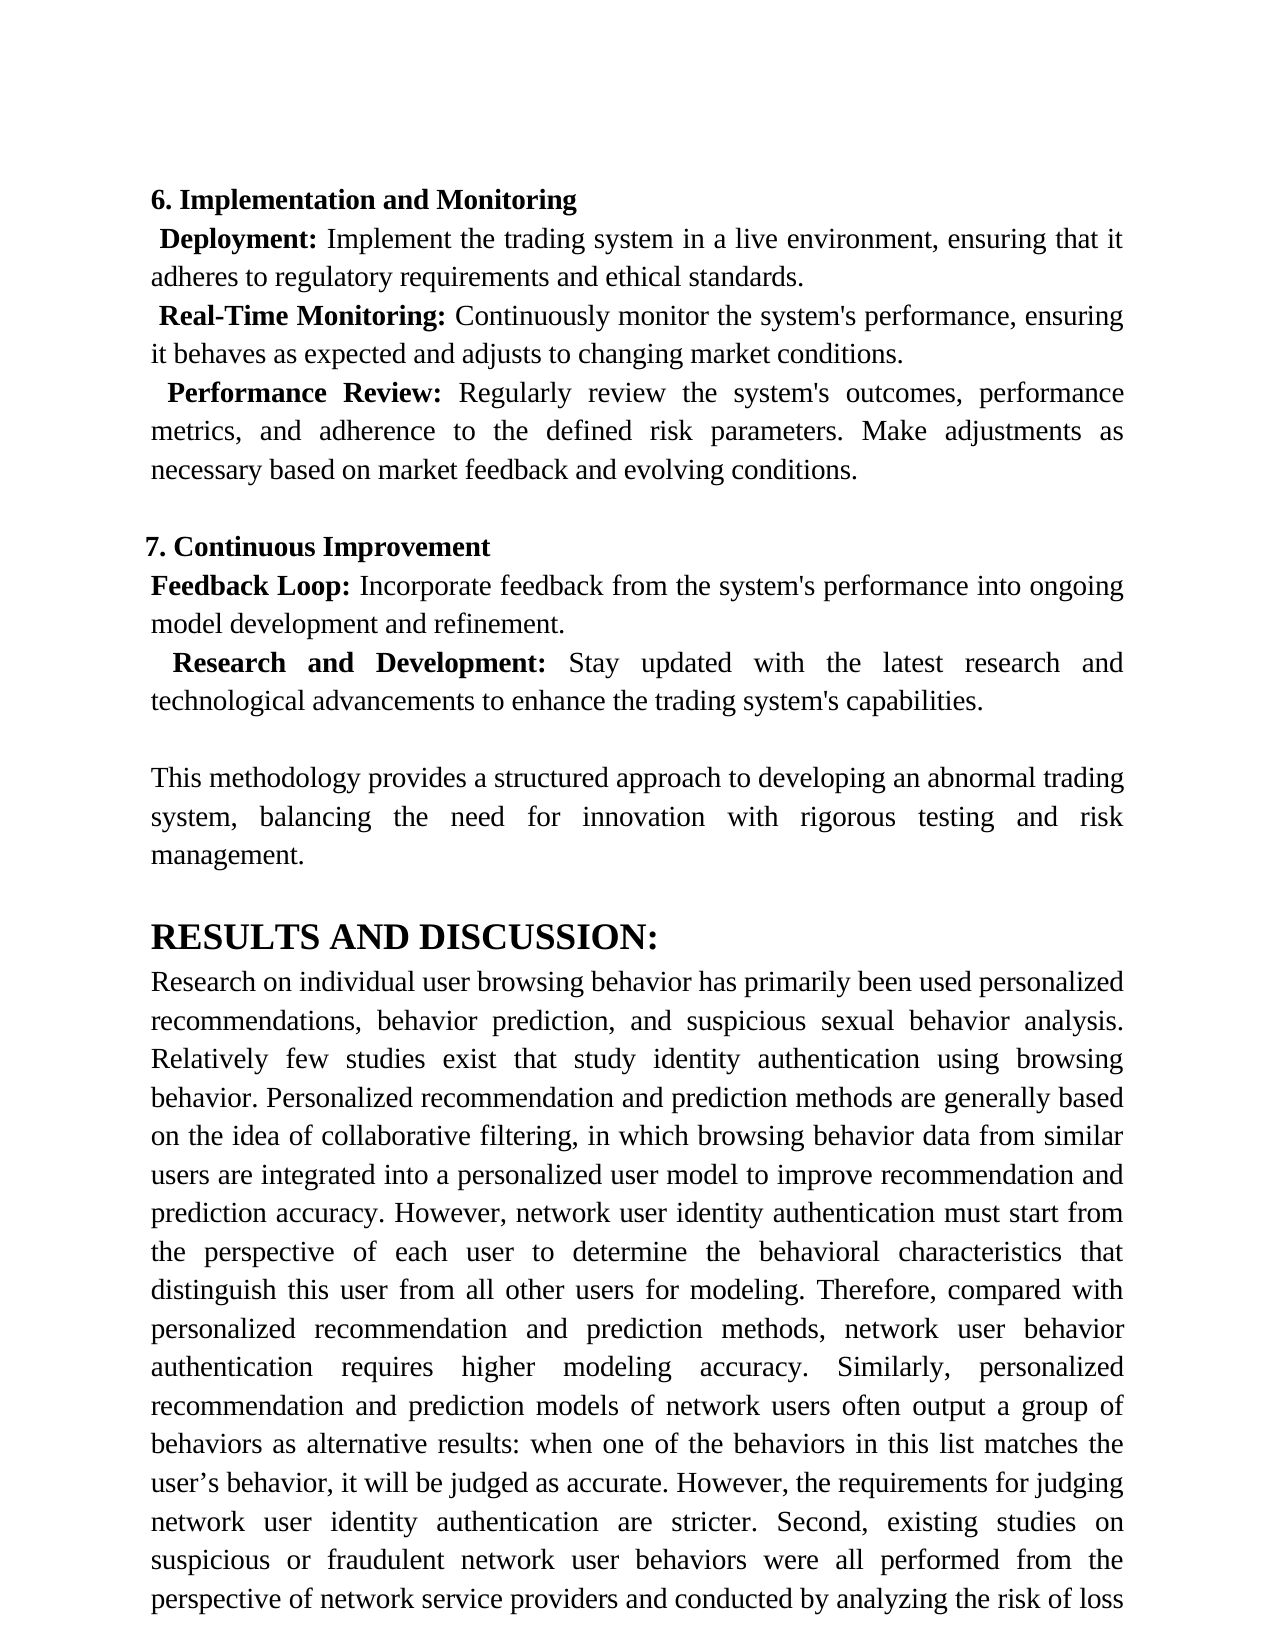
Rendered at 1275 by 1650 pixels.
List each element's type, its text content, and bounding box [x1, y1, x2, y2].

subtitle 6. Implementation and Monitoring [151, 182, 1124, 216]
subtitle Deployment: Implement the trading system in a live environment, ensuring that it adheres to regulatory requirements and ethical standards. [151, 221, 1124, 293]
subtitle This methodology provides a structured approach to developing an abnormal trading system, balancing the need for innovation with rigorous testing and risk management. [151, 760, 1124, 871]
subtitle Real-Time Monitoring: Continuously monitor the system's performance, ensuring it behaves as expected and adjusts to changing market conditions. [151, 298, 1124, 370]
subtitle RESULTS AND DISCUSSION: [151, 914, 1124, 958]
subtitle Performance Review: Regularly review the system's outcomes, performance metrics, and adherence to the defined risk parameters. Make adjustments as necessary based on market feedback and evolving conditions. [151, 375, 1124, 486]
subtitle 7. Continuous Improvement [137, 529, 1124, 563]
subtitle Feedback Loop: Incorporate feedback from the system's performance into ongoing model development and refinement. [151, 568, 1124, 640]
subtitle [151, 964, 1124, 1614]
subtitle Research and Development: Stay updated with the latest research and technological advancements to enhance the trading system's capabilities. [151, 645, 1124, 717]
